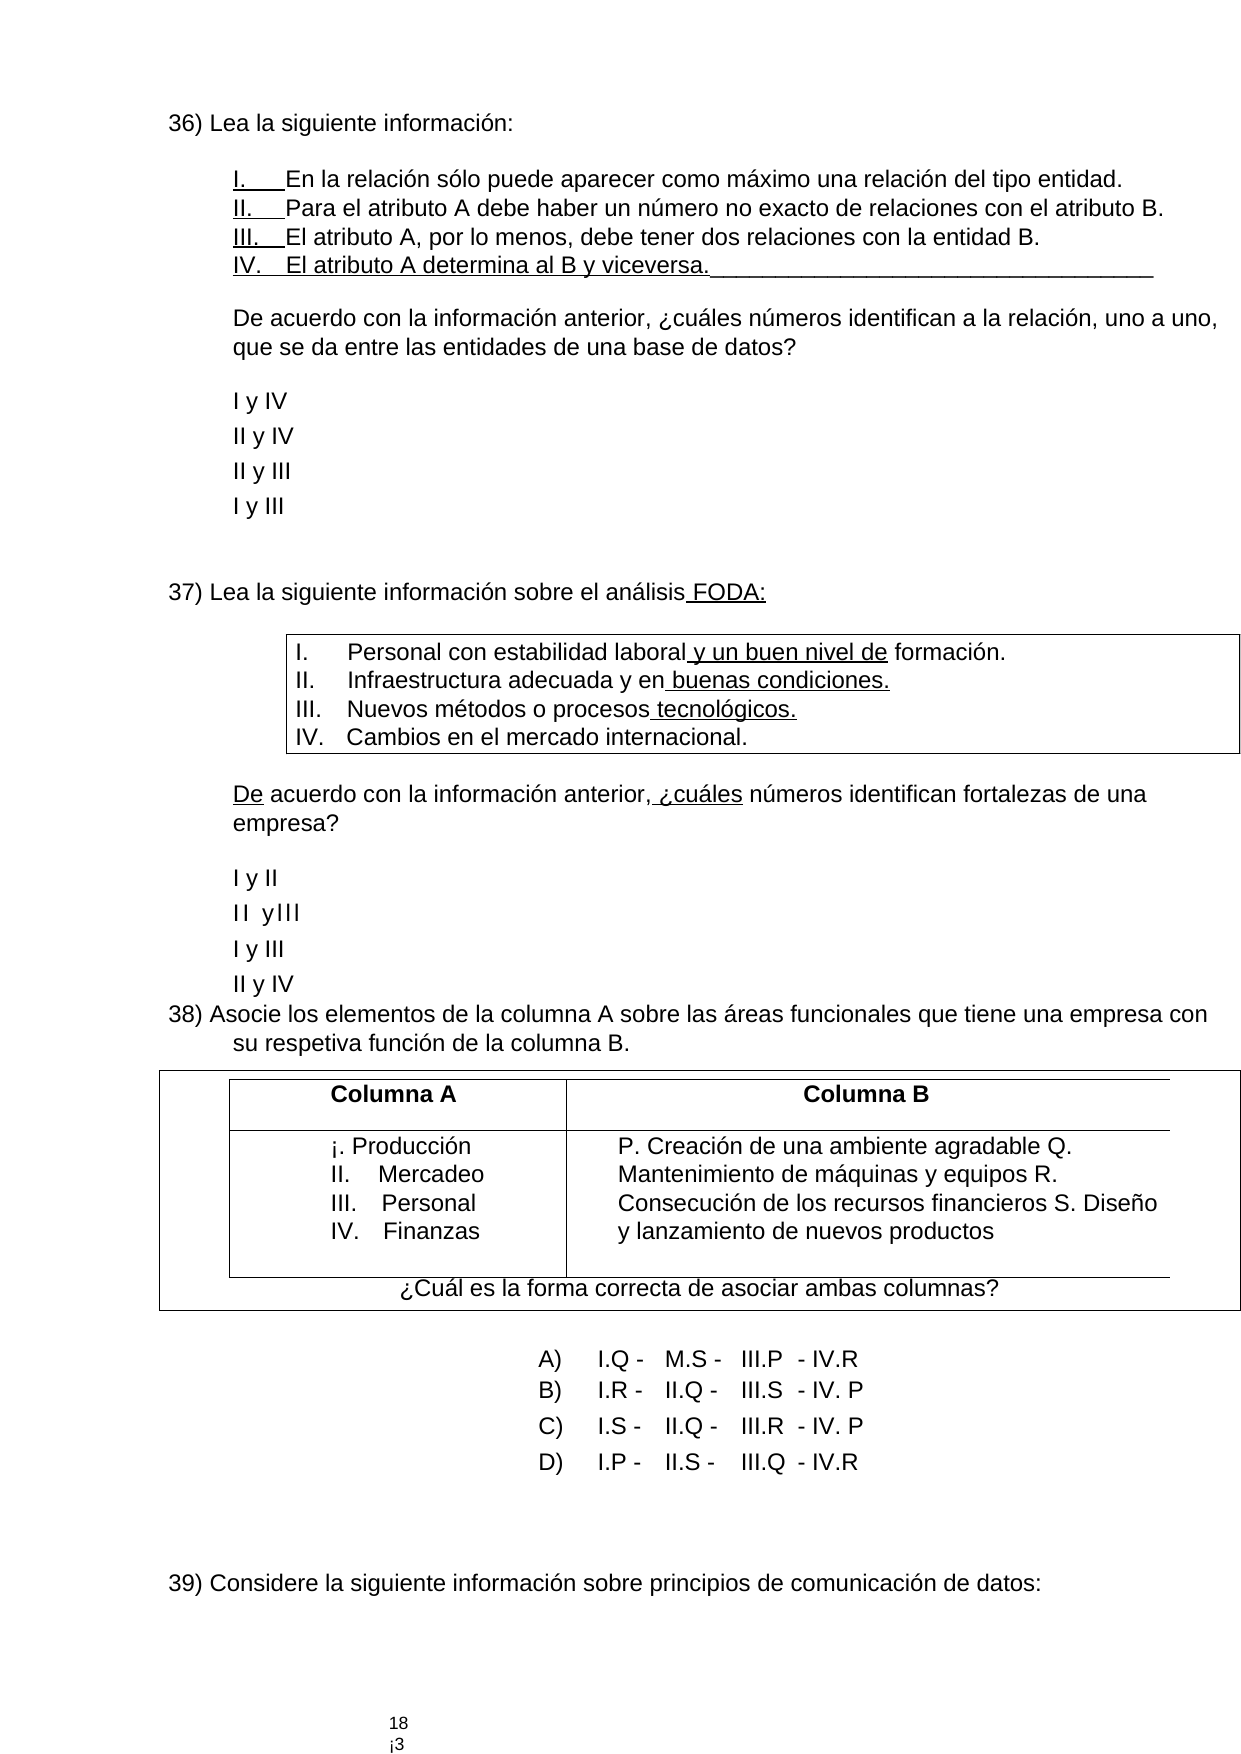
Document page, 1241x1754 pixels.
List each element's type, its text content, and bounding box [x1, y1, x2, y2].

table_cell C) [533, 1412, 582, 1448]
table_cell ¡. Producción Mercadeo Personal Finanzas [230, 1131, 566, 1277]
table_header Columna B [567, 1080, 1170, 1130]
text 39) Considere la siguiente información sobre principios de comunicación de datos: [168, 1572, 1231, 1596]
table_cell I.P - [582, 1448, 661, 1482]
list El atributo A, por lo menos, debe tener dos relaciones con la entidad B. [233, 222, 1231, 251]
table_cell II.S - [661, 1448, 731, 1482]
list Personal con estabilidad laboral y un buen nivel de formación. [287, 635, 1239, 663]
text De acuerdo con la información anterior, ¿cuáles números identifican fortalezas de una empresa? [233, 779, 1227, 838]
text 38) Asocie los elementos de la columna A sobre las áreas funcionales que tiene una empresa con su respetiva función de la columna B. [168, 1000, 1223, 1057]
table_header I.Q - [582, 1345, 661, 1376]
table_cell D) [533, 1448, 582, 1482]
text I y III [233, 487, 1231, 522]
table_cell III.S [731, 1376, 790, 1412]
table_cell I.S - [582, 1412, 661, 1448]
table_header III.P [731, 1345, 790, 1376]
text 37) Lea la siguiente información sobre el análisis FODA: [168, 581, 1231, 605]
text 36) Lea la siguiente información: [168, 112, 1231, 136]
list En la relación sólo puede aparecer como máximo una relación del tipo entidad. [233, 165, 1194, 193]
table_cell - IV. P [790, 1376, 866, 1412]
list El atributo A determina al B y viceversa. [233, 251, 1231, 279]
table_header A) [533, 1345, 582, 1376]
table_cell I.R - [582, 1376, 661, 1412]
text De acuerdo con la información anterior, ¿cuáles números identifican a la relación, uno a uno, que se da entre las entidades de una base de datos? [233, 304, 1227, 362]
list Para el atributo A debe haber un número no exacto de relaciones con el atributo B. [233, 193, 1194, 222]
text I y III [233, 929, 1231, 964]
table_cell - IV. P [790, 1412, 866, 1448]
text I y IV [233, 382, 1231, 417]
list Nuevos métodos o procesos tecnológicos. [287, 691, 1239, 720]
table_cell B) [533, 1376, 582, 1412]
table_cell III.Q [731, 1448, 790, 1482]
text I y II [233, 858, 1231, 893]
list Infraestructura adecuada y en buenas condiciones. [287, 663, 1239, 691]
table_cell III.R [731, 1412, 790, 1448]
table_header - IV.R [790, 1345, 866, 1376]
list Cambios en el mercado internacional. [287, 720, 1239, 753]
table_header M.S - [661, 1345, 731, 1376]
table_cell P. Creación de una ambiente agradable Q. Mantenimiento de máquinas y equipos R. Consecución de los recursos financieros S. Diseño y lanzamiento de nuevos productos [567, 1131, 1170, 1277]
table_header Columna A [230, 1080, 566, 1130]
text ¿Cuál es la forma correcta de asociar ambas columnas? [168, 1278, 1231, 1302]
text II y IV [233, 417, 1231, 452]
text II y III [233, 452, 1231, 487]
text II y IV [233, 964, 1231, 1000]
text II ylll [233, 893, 1231, 929]
table_cell II.Q - [661, 1376, 731, 1412]
table_cell II.Q - [661, 1412, 731, 1448]
table_cell - IV.R [790, 1448, 866, 1482]
